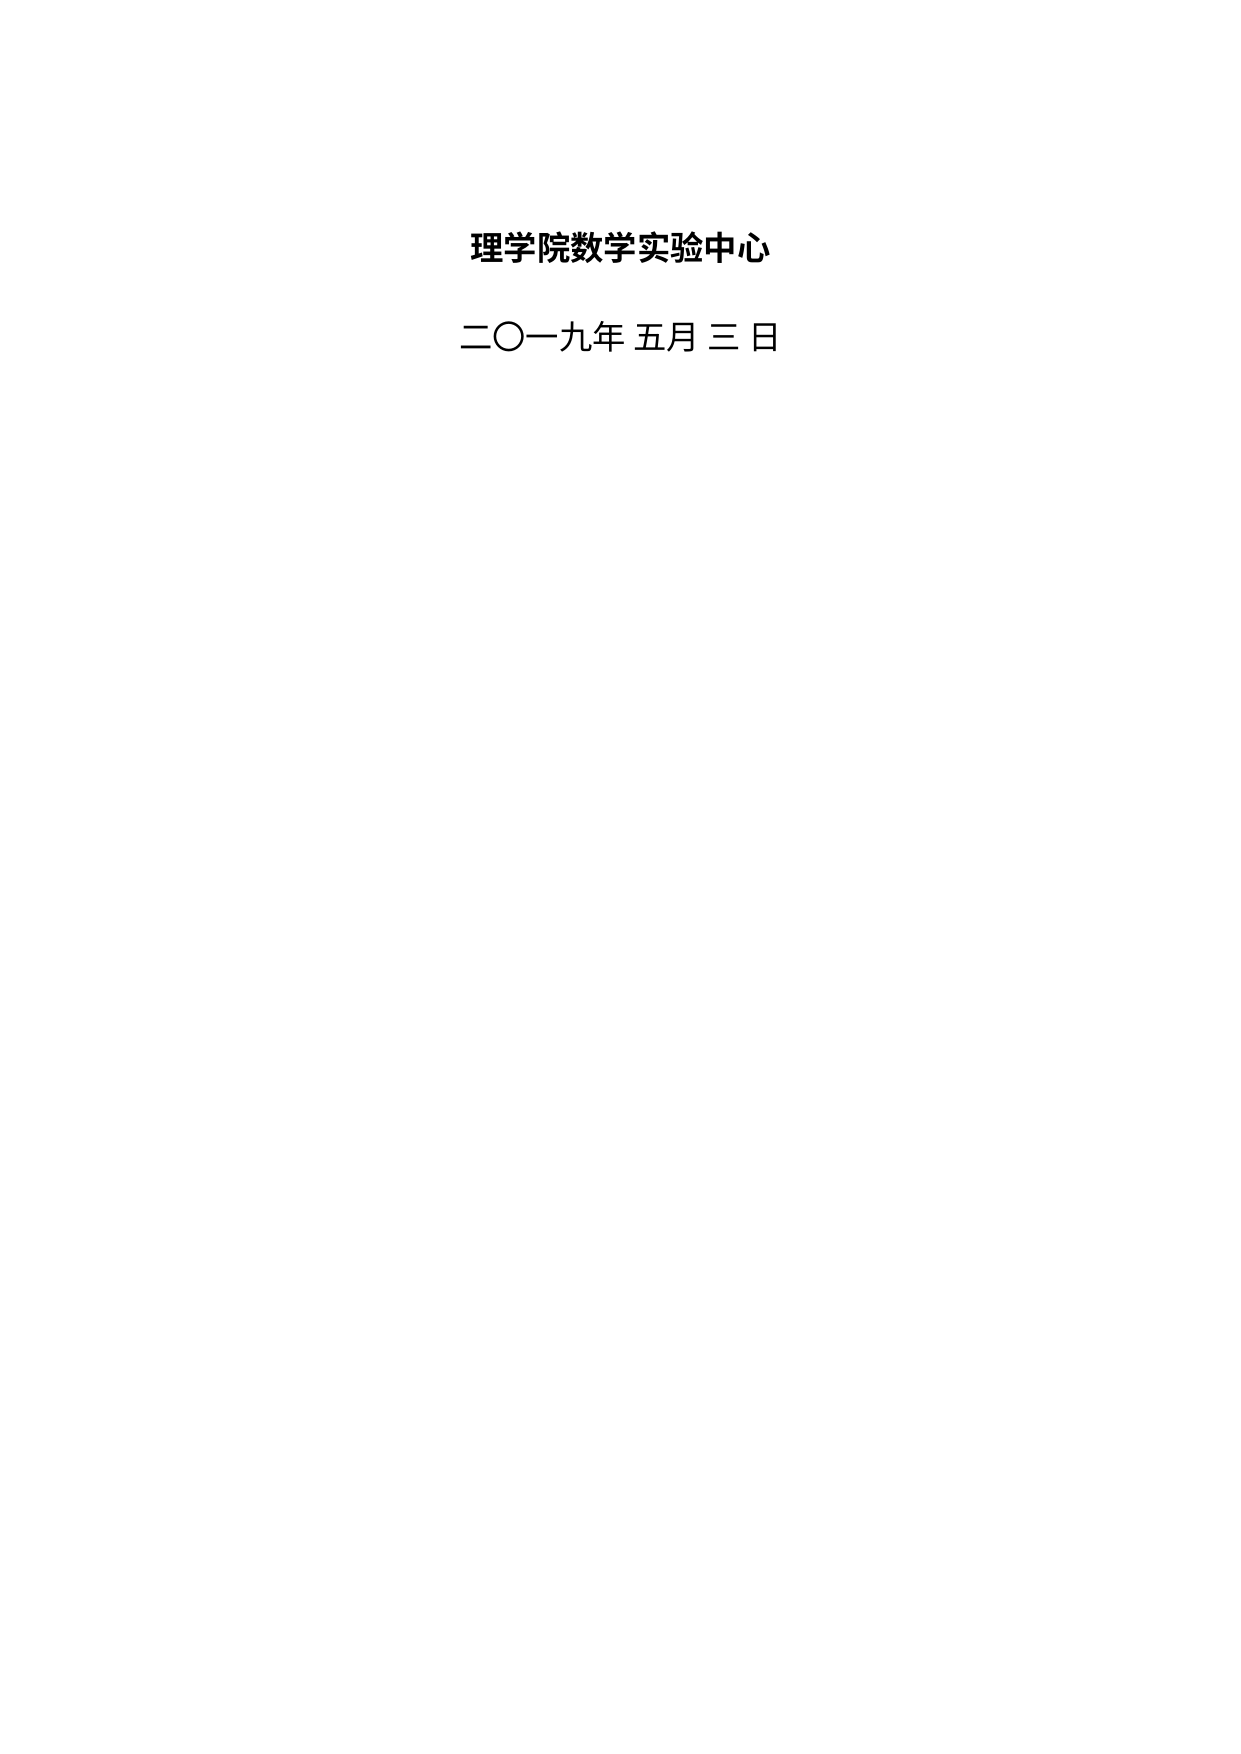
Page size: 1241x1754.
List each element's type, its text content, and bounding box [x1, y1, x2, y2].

text 二〇一九年 五月 三 日 [148, 303, 1092, 368]
text 理学院数学实验中心 [148, 214, 1092, 279]
